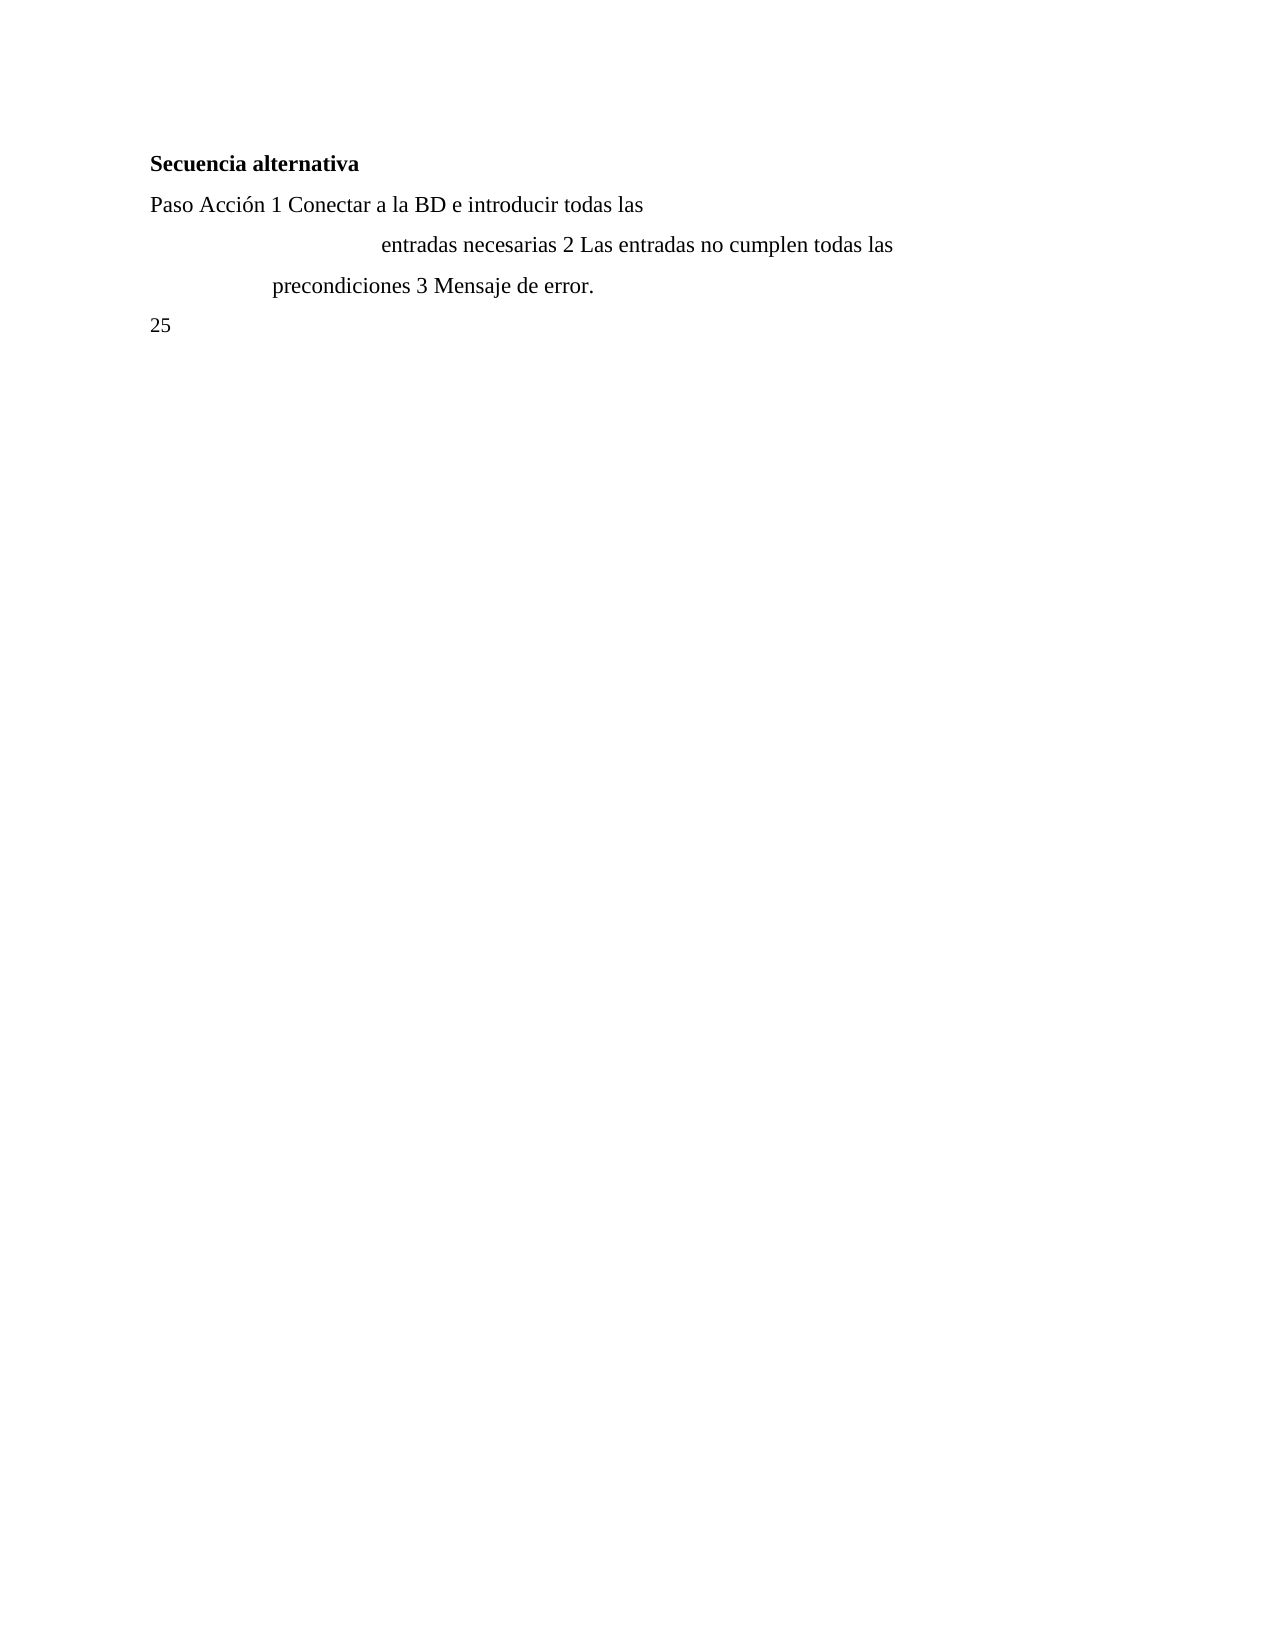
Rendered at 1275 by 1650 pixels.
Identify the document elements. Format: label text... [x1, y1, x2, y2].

text Paso Acción 1 Conectar a la BD e introducir todas las [150, 191, 1125, 217]
text Secuencia alternativa [150, 150, 1125, 176]
text entradas necesarias 2 Las entradas no cumplen todas las [150, 231, 1125, 258]
text precondiciones 3 Mensaje de error. [150, 272, 1125, 298]
text 25 [150, 312, 1125, 337]
